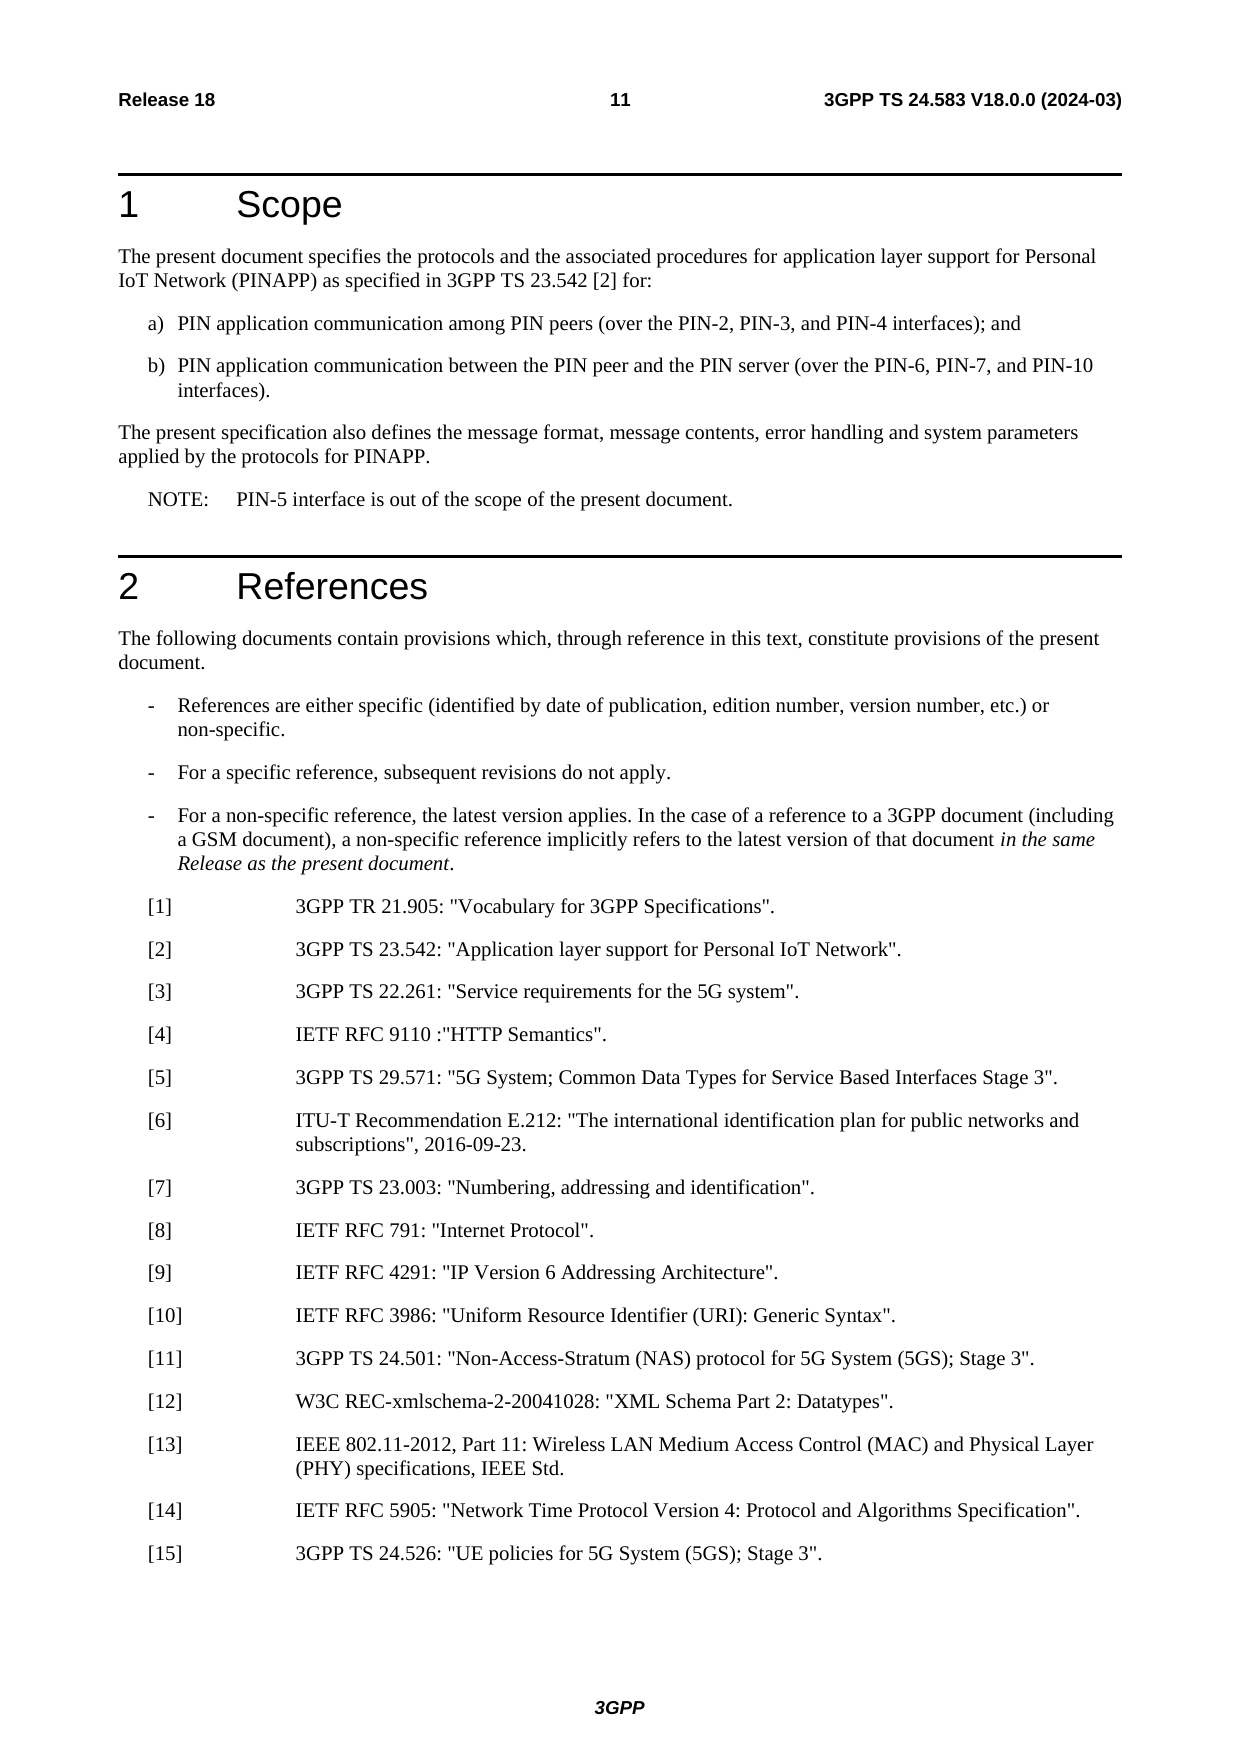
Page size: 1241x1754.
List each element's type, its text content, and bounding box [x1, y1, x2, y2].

text The present document specifies the protocols and the associated procedures for application layer support for Personal IoT Network (PINAPP) as specified in 3GPP TS 23.542 [2] for: [118, 244, 1122, 292]
text - References are either specific (identified by date of publication, edition number, version number, etc.) or non-specific. [148, 693, 1122, 741]
text [9] IETF RFC 4291: "IP Version 6 Addressing Architecture". [148, 1260, 1122, 1284]
text [2] 3GPP TS 23.542: "Application layer support for Personal IoT Network". [148, 937, 1122, 961]
text The present specification also defines the message format, message contents, error handling and system parameters applied by the protocols for PINAPP. [118, 420, 1122, 468]
text [6] ITU-T Recommendation E.212: "The international identification plan for public networks and subscriptions", 2016-09-23. [148, 1108, 1122, 1156]
subtitle 2 References [118, 558, 1122, 607]
text [8] IETF RFC 791: "Internet Protocol". [148, 1217, 1122, 1242]
text [4] IETF RFC 9110 :"HTTP Semantics". [148, 1022, 1122, 1046]
text [5] 3GPP TS 29.571: "5G System; Common Data Types for Service Based Interfaces Stage 3". [148, 1065, 1122, 1089]
subtitle 1 Scope [118, 176, 1122, 225]
text [10] IETF RFC 3986: "Uniform Resource Identifier (URI): Generic Syntax". [148, 1303, 1122, 1327]
text The following documents contain provisions which, through reference in this text, constitute provisions of the present document. [118, 626, 1122, 674]
text - For a specific reference, subsequent revisions do not apply. [148, 760, 1122, 784]
text - For a non-specific reference, the latest version applies. In the case of a reference to a 3GPP document (including a GSM document), a non-specific reference implicitly refers to the latest version of that document in the same Release as the present document. [148, 803, 1122, 875]
text NOTE: PIN-5 interface is out of the scope of the present document. [148, 487, 1122, 511]
text [11] 3GPP TS 24.501: "Non-Access-Stratum (NAS) protocol for 5G System (5GS); Stage 3". [148, 1346, 1122, 1370]
text [1] 3GPP TR 21.905: "Vocabulary for 3GPP Specifications". [148, 894, 1122, 918]
text a) PIN application communication among PIN peers (over the PIN-2, PIN-3, and PIN-4 interfaces); and [148, 311, 1122, 335]
text [13] IEEE 802.11-2012, Part 11: Wireless LAN Medium Access Control (MAC) and Physical Layer (PHY) specifications, IEEE Std. [148, 1432, 1122, 1480]
text [14] IETF RFC 5905: "Network Time Protocol Version 4: Protocol and Algorithms Specification". [148, 1498, 1122, 1522]
text b) PIN application communication between the PIN peer and the PIN server (over the PIN-6, PIN-7, and PIN-10 interfaces). [148, 353, 1122, 402]
text [3] 3GPP TS 22.261: "Service requirements for the 5G system". [148, 979, 1122, 1003]
text [15] 3GPP TS 24.526: "UE policies for 5G System (5GS); Stage 3". [148, 1541, 1122, 1565]
text [7] 3GPP TS 23.003: "Numbering, addressing and identification". [148, 1175, 1122, 1199]
text [12] W3C REC-xmlschema-2-20041028: "XML Schema Part 2: Datatypes". [148, 1389, 1122, 1413]
